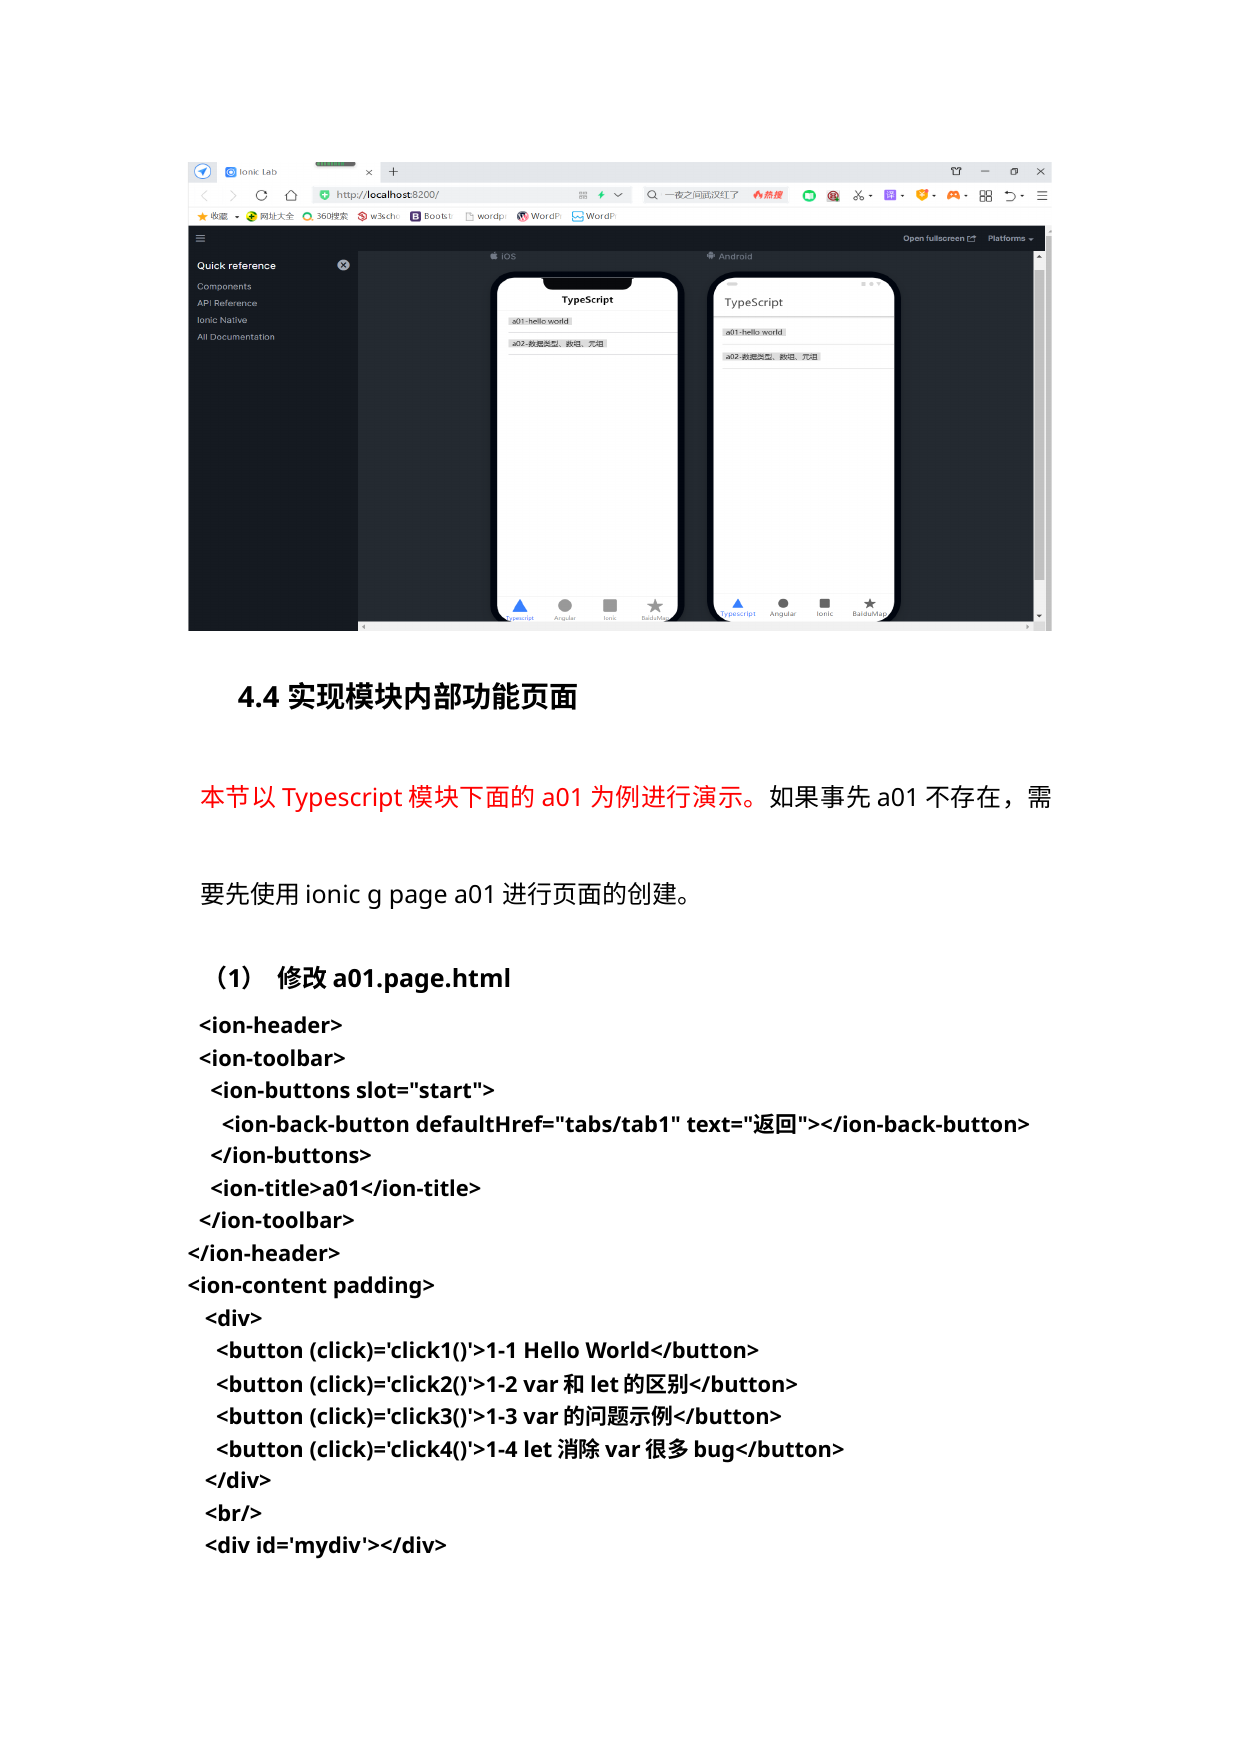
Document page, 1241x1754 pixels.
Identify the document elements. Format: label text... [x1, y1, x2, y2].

text <ion-header> [187, 1009, 1053, 1041]
text <ion-toolbar> [187, 1041, 1053, 1074]
text <ion-buttons slot="start"> [187, 1074, 1053, 1106]
text <div> [187, 1301, 1053, 1334]
text </div> [187, 1464, 1053, 1496]
text <button (click)='click2()'>1-2 var和let的区别</button> [187, 1366, 1053, 1399]
text <ion-content padding> [187, 1269, 1053, 1301]
text <ion-back-button defaultHref="tabs/tab1" text="返回"></ion-back-button> [187, 1106, 1053, 1139]
text <button (click)='click4()'>1-4 let消除var很多bug</button> [187, 1431, 1053, 1464]
picture [187, 162, 1052, 631]
text </ion-header> [187, 1236, 1053, 1269]
text <div id='mydiv'></div> [187, 1529, 1053, 1561]
text <br/> [187, 1496, 1053, 1529]
text 本节以Typescript模块下面的a01为例进行演示。如果事先a01不存在，需要先使用ionic g page a01进行页面的创建。 [200, 763, 1053, 926]
subtitle 4.4 实现模块内部功能页面 [187, 662, 1053, 727]
text <button (click)='click1()'>1-1 Hello World</button> [187, 1334, 1053, 1366]
text </ion-buttons> [187, 1139, 1053, 1171]
text <button (click)='click3()'>1-3 var的问题示例</button> [187, 1399, 1053, 1431]
list 修改a01.page.html [202, 944, 1053, 1009]
text <ion-title>a01</ion-title> [187, 1171, 1053, 1204]
text </ion-toolbar> [187, 1204, 1053, 1236]
